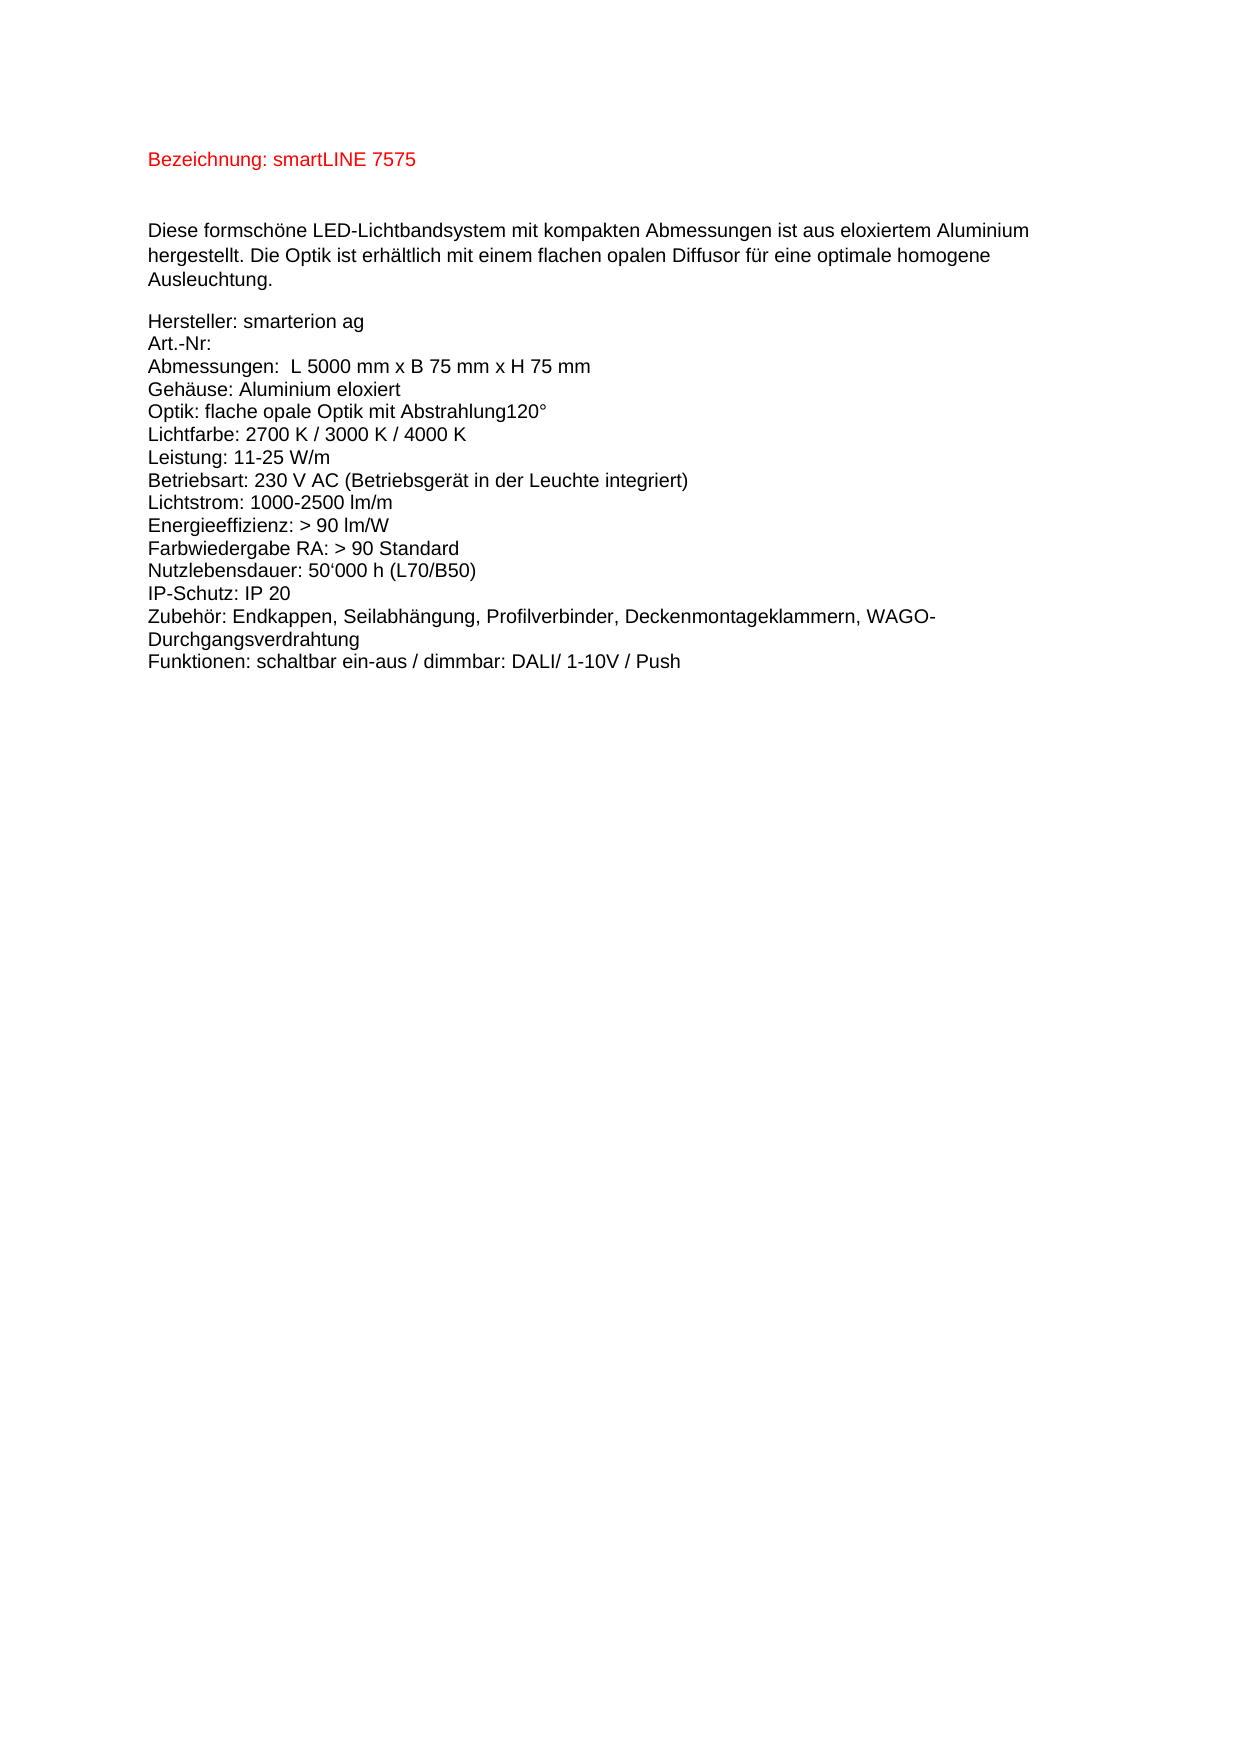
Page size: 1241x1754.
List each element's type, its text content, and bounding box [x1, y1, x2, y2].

text Leistung: 11-25 W/m [148, 446, 1093, 468]
text Energieeffizienz: > 90 lm/W [148, 514, 1093, 537]
text Optik: flache opale Optik mit Abstrahlung120° [148, 400, 1093, 423]
text Zubehör: Endkappen, Seilabhängung, Profilverbinder, Deckenmontageklammern, WAGO-Durchgangsverdrahtung [148, 605, 1093, 650]
text Bezeichnung: smartLINE 7575 [148, 148, 1093, 201]
text Gehäuse: Aluminium eloxiert [148, 378, 1093, 400]
text IP-Schutz: IP 20 [148, 582, 1093, 605]
text Nutzlebensdauer: 50‘000 h (L70/B50) [148, 559, 1093, 582]
text Hersteller: smarterion ag [148, 309, 1093, 332]
text Lichtfarbe: 2700 K / 3000 K / 4000 K [148, 423, 1093, 446]
text Funktionen: schaltbar ein-aus / dimmbar: DALI/ 1-10V / Push [148, 650, 1093, 673]
text Betriebsart: 230 V AC (Betriebsgerät in der Leuchte integriert) Lichtstrom: 1000-2500 lm/m [148, 468, 1093, 514]
text Farbwiedergabe RA: > 90 Standard [148, 537, 1093, 559]
text Abmessungen: L 5000 mm x B 75 mm x H 75 mm [148, 355, 1093, 378]
text Art.-Nr: [148, 332, 1093, 355]
text Diese formschöne LED-Lichtbandsystem mit kompakten Abmessungen ist aus eloxiertem Aluminium hergestellt. Die Optik ist erhältlich mit einem flachen opalen Diffusor für eine optimale homogene Ausleuchtung. [148, 219, 1093, 291]
